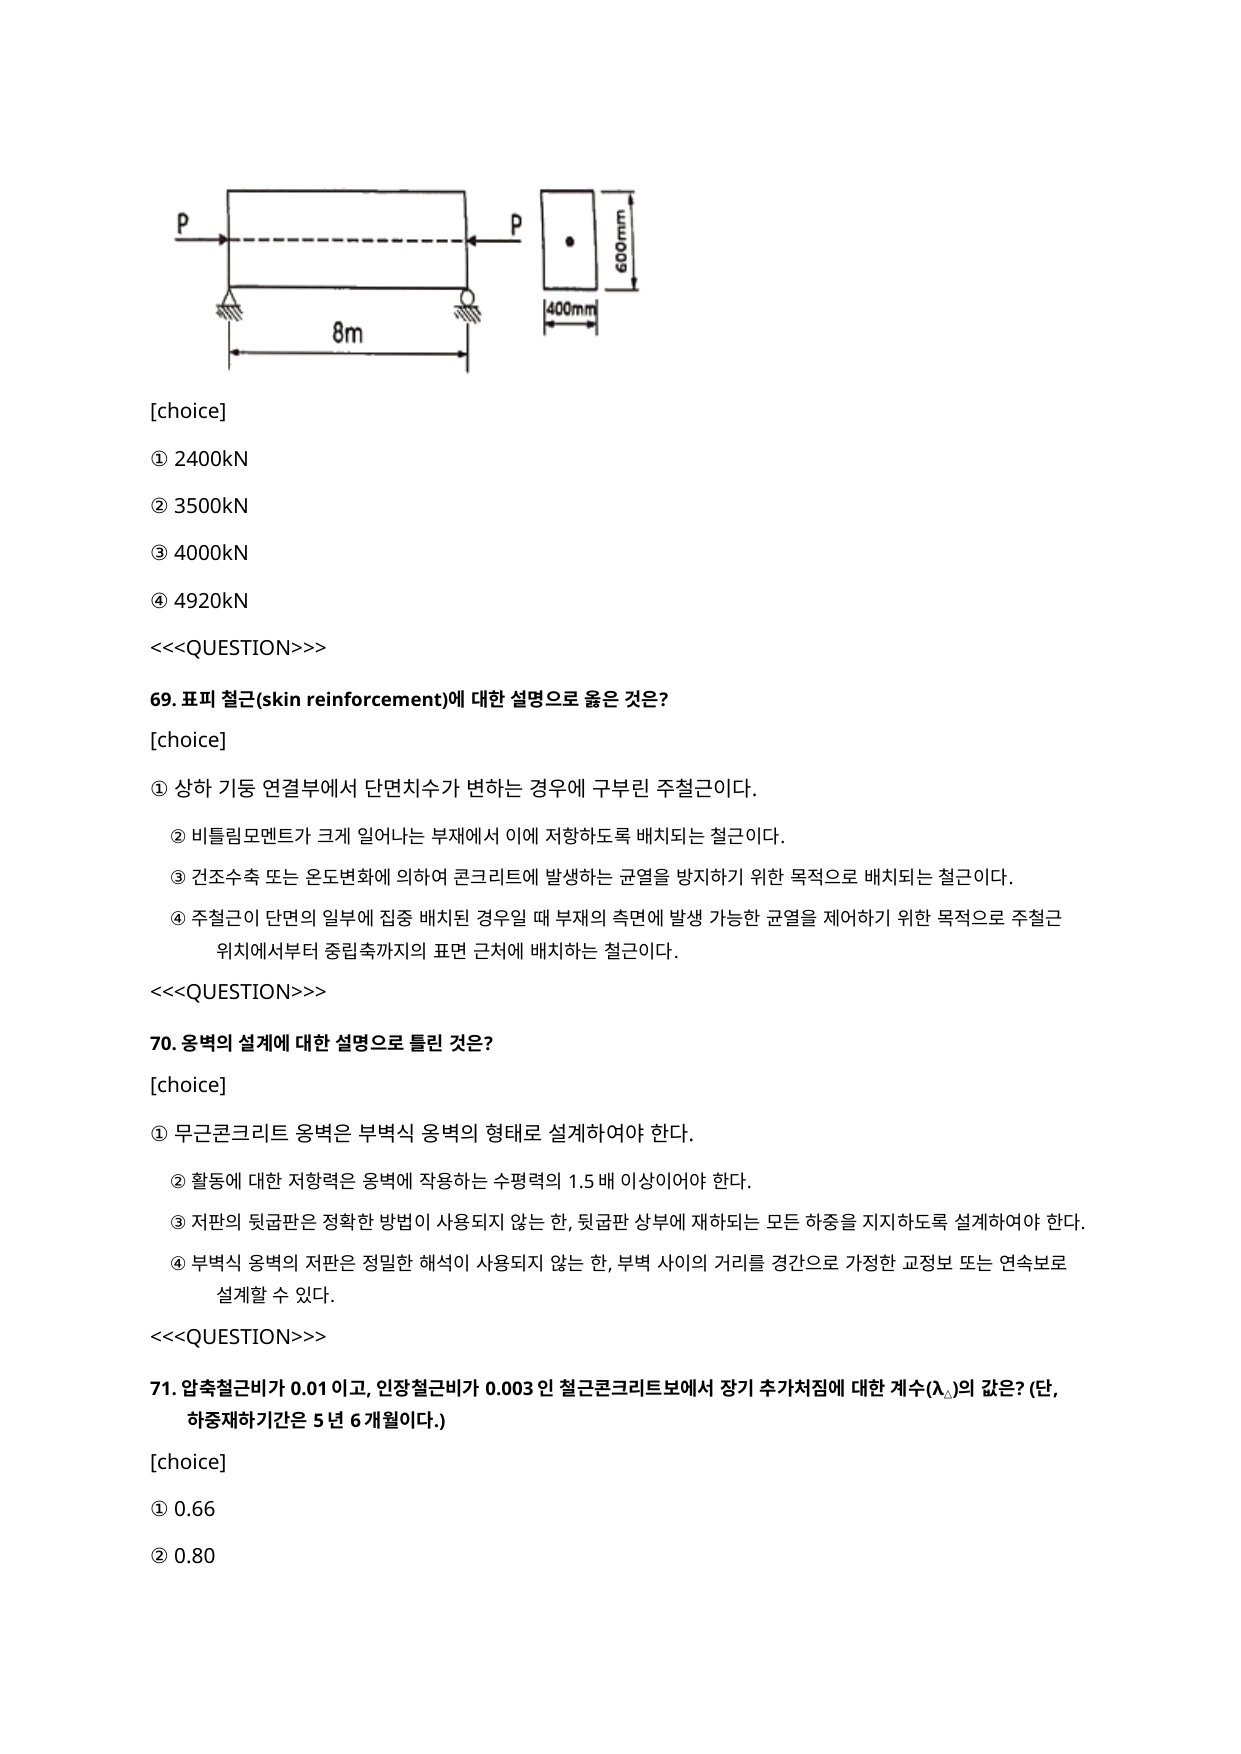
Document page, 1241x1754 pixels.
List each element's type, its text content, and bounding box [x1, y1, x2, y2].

text ② 0.80 [150, 1542, 1090, 1570]
text 71. 압축철근비가 0.01이고, 인장철근비가 0.003인 철근콘크리트보에서 장기 추가처짐에 대한 계수(λ△)의 값은? (단, 하중재하기간은 5년 6개월이다.) [150, 1373, 1090, 1433]
text ④ 부벽식 옹벽의 저판은 정밀한 해석이 사용되지 않는 한, 부벽 사이의 거리를 경간으로 가정한 교정보 또는 연속보로 설계할 수 있다. [150, 1248, 1090, 1308]
text <<<QUESTION>>> [150, 977, 1090, 1006]
text ④ 4920kN [150, 586, 1090, 614]
text ③ 저판의 뒷굽판은 정확한 방법이 사용되지 않는 한, 뒷굽판 상부에 재하되는 모든 하중을 지지하도록 설계하여야 한다. [150, 1207, 1090, 1235]
text ③ 건조수축 또는 온도변화에 의하여 콘크리트에 발생하는 균열을 방지하기 위한 목적으로 배치되는 철근이다. [150, 863, 1090, 890]
text 70. 옹벽의 설계에 대한 설명으로 틀린 것은? [150, 1029, 1090, 1056]
text [choice] [150, 397, 1090, 425]
text ② 활동에 대한 저항력은 옹벽에 작용하는 수평력의 1.5배 이상이어야 한다. [150, 1167, 1090, 1194]
text ① 2400kN [150, 444, 1090, 472]
text <<<QUESTION>>> [150, 633, 1090, 661]
text 69. 표피 철근(skin reinforcement)에 대한 설명으로 옳은 것은? [150, 684, 1090, 712]
text ② 비틀림모멘트가 크게 일어나는 부재에서 이에 저항하도록 배치되는 철근이다. [150, 822, 1090, 849]
text ③ 4000kN [150, 538, 1090, 567]
text ① 무근콘크리트 옹벽은 부벽식 옹벽의 형태로 설계하여야 한다. [150, 1117, 1090, 1147]
text [choice] [150, 1070, 1090, 1098]
picture [169, 177, 643, 378]
text ① 0.66 [150, 1494, 1090, 1523]
text [choice] [150, 1447, 1090, 1475]
text ④ 주철근이 단면의 일부에 집중 배치된 경우일 때 부재의 측면에 발생 가능한 균열을 제어하기 위한 목적으로 주철근 위치에서부터 중립축까지의 표면 근처에 배치하는 철근이다. [150, 904, 1090, 964]
text <<<QUESTION>>> [150, 1322, 1090, 1350]
text ② 3500kN [150, 491, 1090, 519]
text ① 상하 기둥 연결부에서 단면치수가 변하는 경우에 구부린 주철근이다. [150, 773, 1090, 803]
text [choice] [150, 725, 1090, 754]
